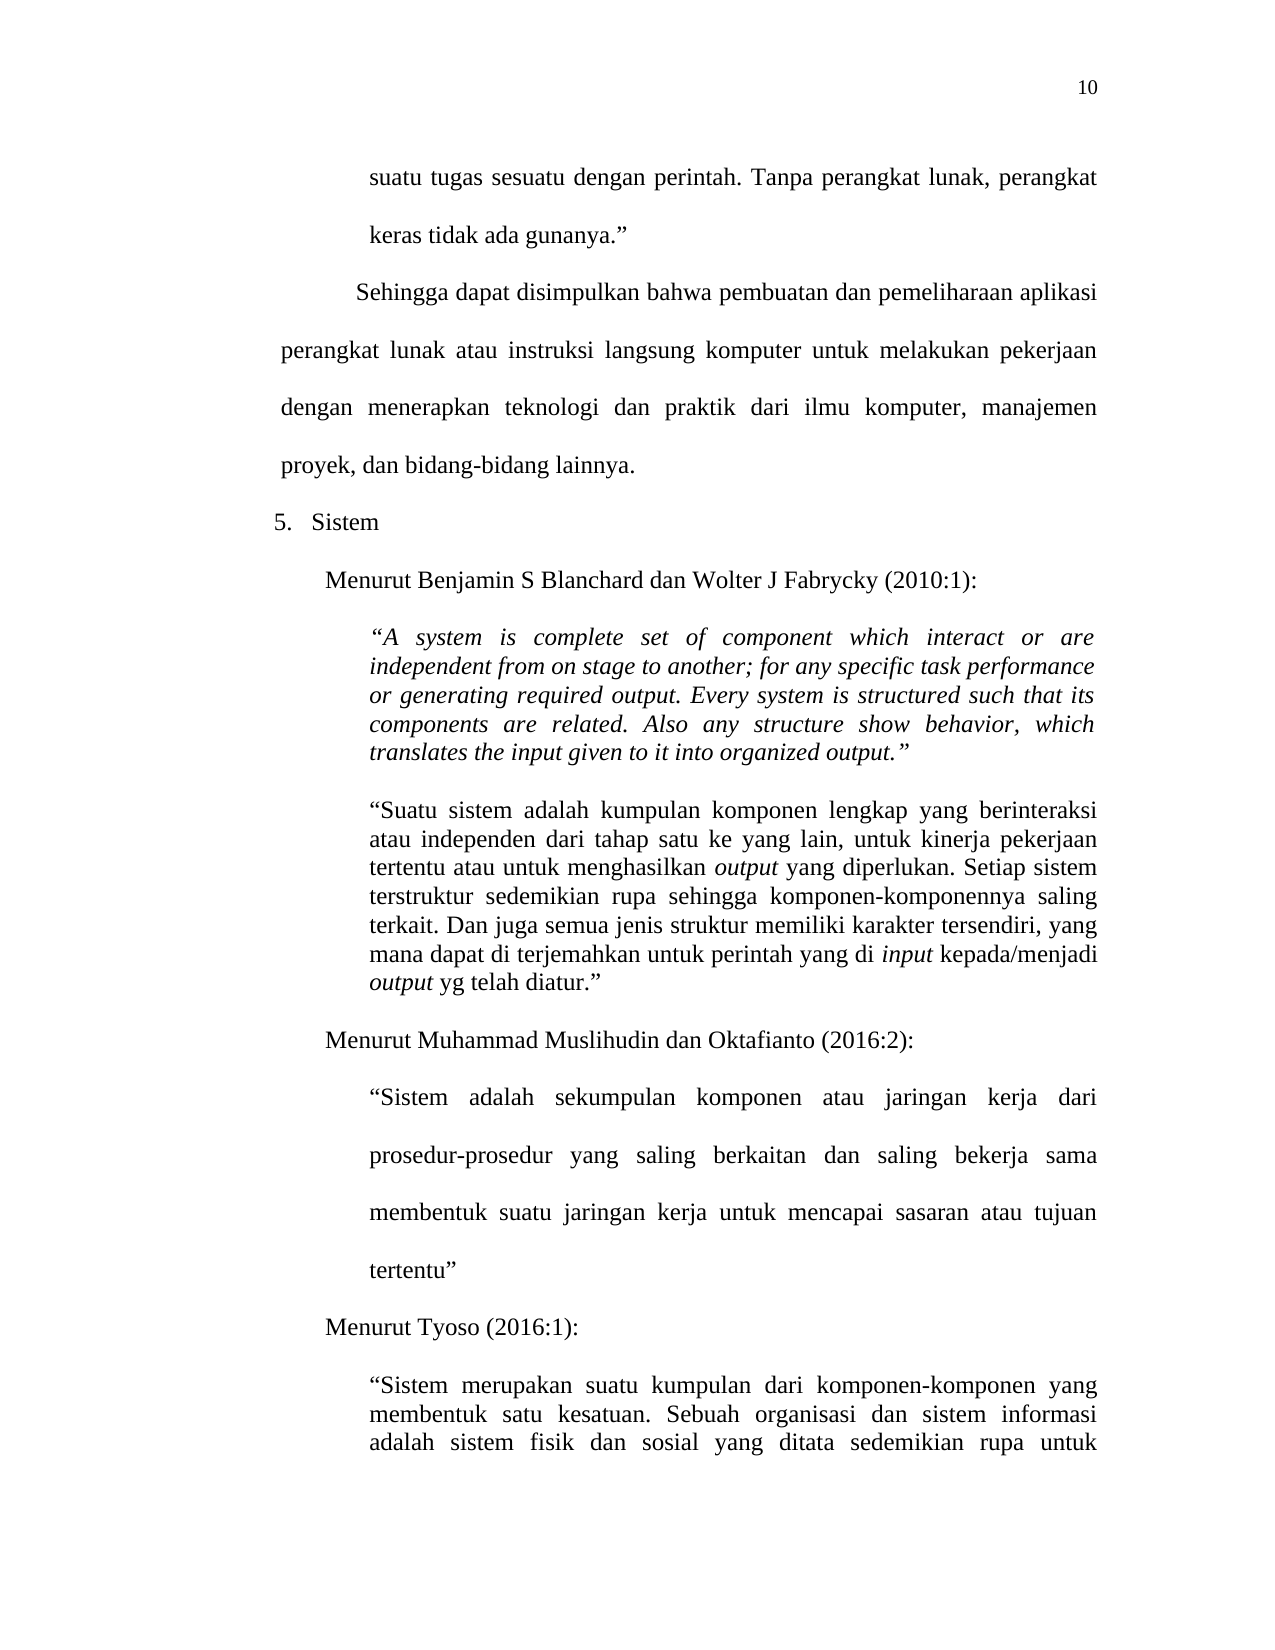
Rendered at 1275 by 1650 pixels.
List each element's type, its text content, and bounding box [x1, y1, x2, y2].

list Sistem [274, 507, 1098, 536]
list Menurut Benjamin S Blanchard dan Wolter J Fabrycky (2010:1): [325, 565, 1098, 594]
list “Suatu sistem adalah kumpulan komponen lengkap yang berinteraksi atau independen dari tahap satu ke yang lain, untuk kinerja pekerjaan tertentu atau untuk menghasilkan output yang diperlukan. Setiap sistem terstruktur sedemikian rupa sehingga komponen-komponennya saling terkait. Dan juga semua jenis struktur memiliki karakter tersendiri, yang mana dapat di terjemahkan untuk perintah yang di input kepada/menjadi output yg telah diatur.” [369, 795, 1098, 996]
list “A system is complete set of component which interact or are independent from on stage to another; for any specific task performance or generating required output. Every system is structured such that its components are related. Also any structure show behavior, which translates the input given to it into organized output.” [369, 622, 1098, 766]
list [369, 1370, 1098, 1456]
list “Sistem adalah sekumpulan komponen atau jaringan kerja dari prosedur-prosedur yang saling berkaitan dan saling bekerja sama membentuk suatu jaringan kerja untuk mencapai sasaran atau tujuan tertentu” [369, 1082, 1098, 1284]
list Sehingga dapat disimpulkan bahwa pembuatan dan pemeliharaan aplikasi perangkat lunak atau instruksi langsung komputer untuk melakukan pekerjaan dengan menerapkan teknologi dan praktik dari ilmu komputer, manajemen proyek, dan bidang-bidang lainnya. [281, 277, 1098, 479]
list Menurut Tyoso (2016:1): [325, 1312, 1098, 1341]
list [369, 162, 1098, 249]
list Menurut Muhammad Muslihudin dan Oktafianto (2016:2): [325, 1025, 1098, 1054]
